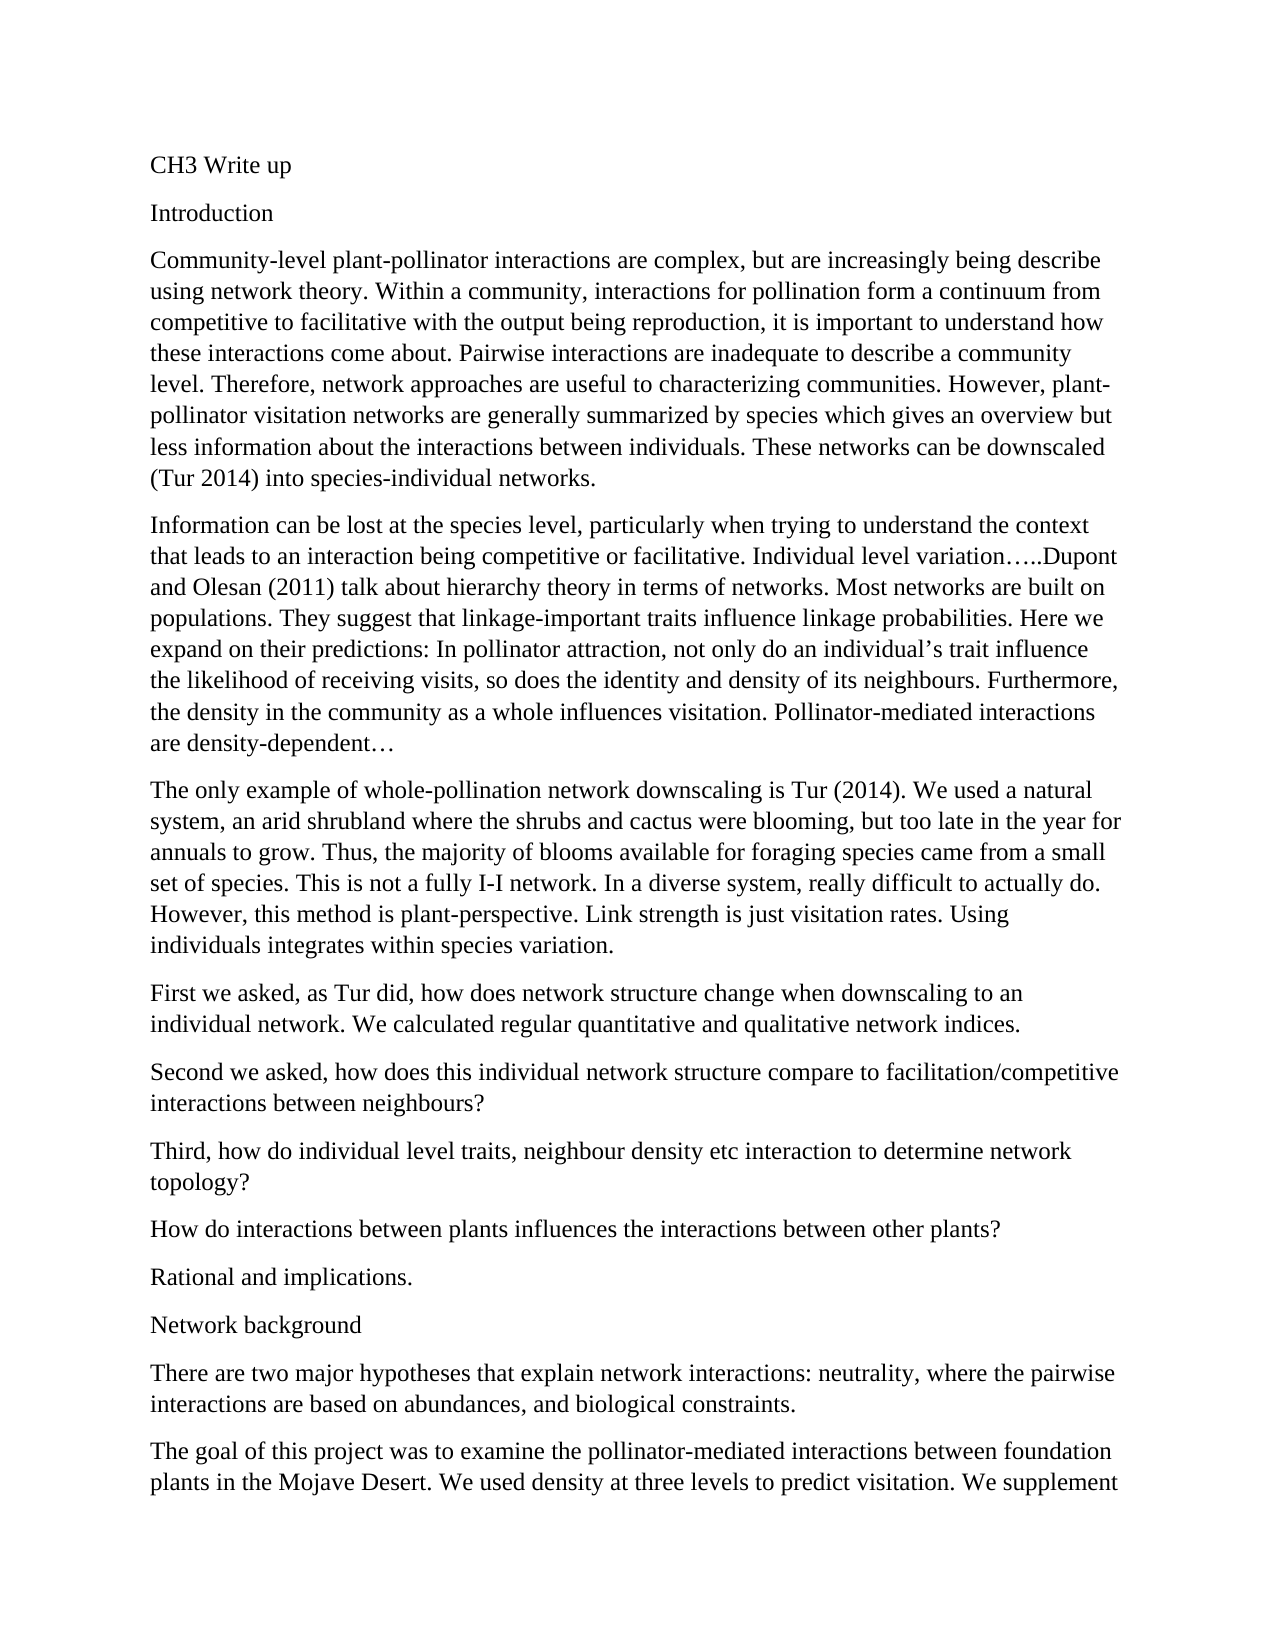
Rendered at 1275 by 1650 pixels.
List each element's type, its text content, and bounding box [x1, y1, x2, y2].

text Introduction [150, 198, 1125, 226]
text Information can be lost at the species level, particularly when trying to understand the context that leads to an interaction being competitive or facilitative. Individual level variation…..Dupont and Olesan (2011) talk about hierarchy theory in terms of networks. Most networks are built on populations. They suggest that linkage-important traits influence linkage probabilities. Here we expand on their predictions: In pollinator attraction, not only do an individual’s trait influence the likelihood of receiving visits, so does the identity and density of its neighbours. Furthermore, the density in the community as a whole influences visitation. Pollinator-mediated interactions are density-dependent… [150, 510, 1125, 756]
text There are two major hypotheses that explain network interactions: neutrality, where the pairwise interactions are based on abundances, and biological constraints. [150, 1358, 1125, 1417]
text How do interactions between plants influences the interactions between other plants? [150, 1214, 1125, 1243]
text Rational and implications. [150, 1262, 1125, 1291]
text First we asked, as Tur did, how does network structure change when downscaling to an individual network. We calculated regular quantitative and qualitative network indices. [150, 978, 1125, 1038]
text The only example of whole-pollination network downscaling is Tur (2014). We used a natural system, an arid shrubland where the shrubs and cactus were blooming, but too late in the year for annuals to grow. Thus, the majority of blooms available for foraging species came from a small set of species. This is not a fully I-I network. In a diverse system, really difficult to actually do. However, this method is plant-perspective. Link strength is just visitation rates. Using individuals integrates within species variation. [150, 775, 1125, 959]
text Community-level plant-pollinator interactions are complex, but are increasingly being describe using network theory. Within a community, interactions for pollination form a continuum from competitive to facilitative with the output being reproduction, it is important to understand how these interactions come about. Pairwise interactions are inadequate to describe a community level. Therefore, network approaches are useful to characterizing communities. However, plant-pollinator visitation networks are generally summarized by species which gives an overview but less information about the interactions between individuals. These networks can be downscaled (Tur 2014) into species-individual networks. [150, 245, 1125, 491]
text Network background [150, 1310, 1125, 1339]
text Second we asked, how does this individual network structure compare to facilitation/competitive interactions between neighbours? [150, 1057, 1125, 1117]
text CH3 Write up [150, 150, 1125, 179]
text Third, how do individual level traits, neighbour density etc interaction to determine network topology? [150, 1136, 1125, 1196]
